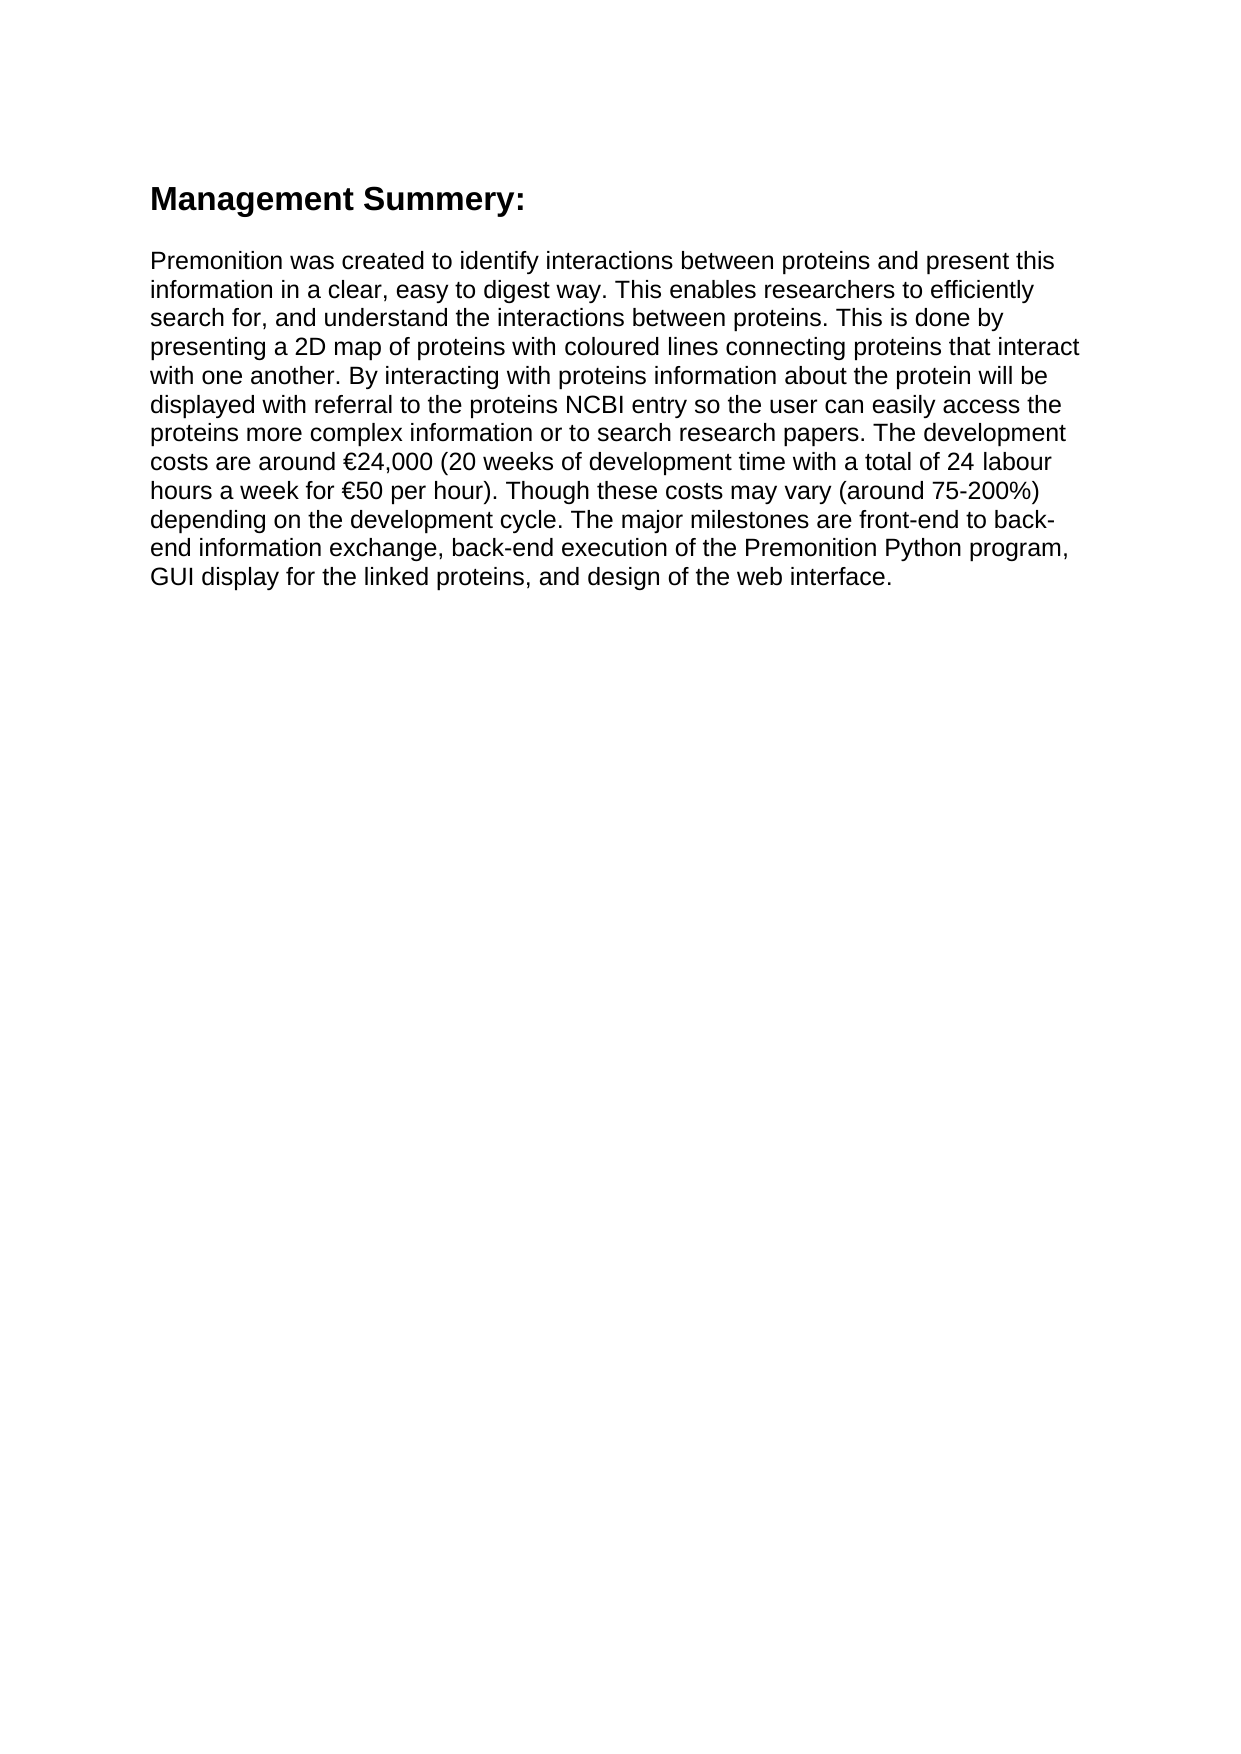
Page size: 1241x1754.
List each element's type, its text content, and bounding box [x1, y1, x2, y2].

text Management Summery: Premonition was created to identify interactions between proteins and present this information in a clear, easy to digest way. This enables researchers to efficiently search for, and understand the interactions between proteins. This is done by presenting a 2D map of proteins with coloured lines connecting proteins that interact with one another. By interacting with proteins information about the protein will be displayed with referral to the proteins NCBI entry so the user can easily access the proteins more complex information or to search research papers. The development costs are around €24,000 (20 weeks of development time with a total of 24 labour hours a week for €50 per hour). Though these costs may vary (around 75-200%) depending on the development cycle. The major milestones are front-end to back-end information exchange, back-end execution of the Premonition Python program, GUI display for the linked proteins, and design of the web interface. [150, 179, 1090, 591]
